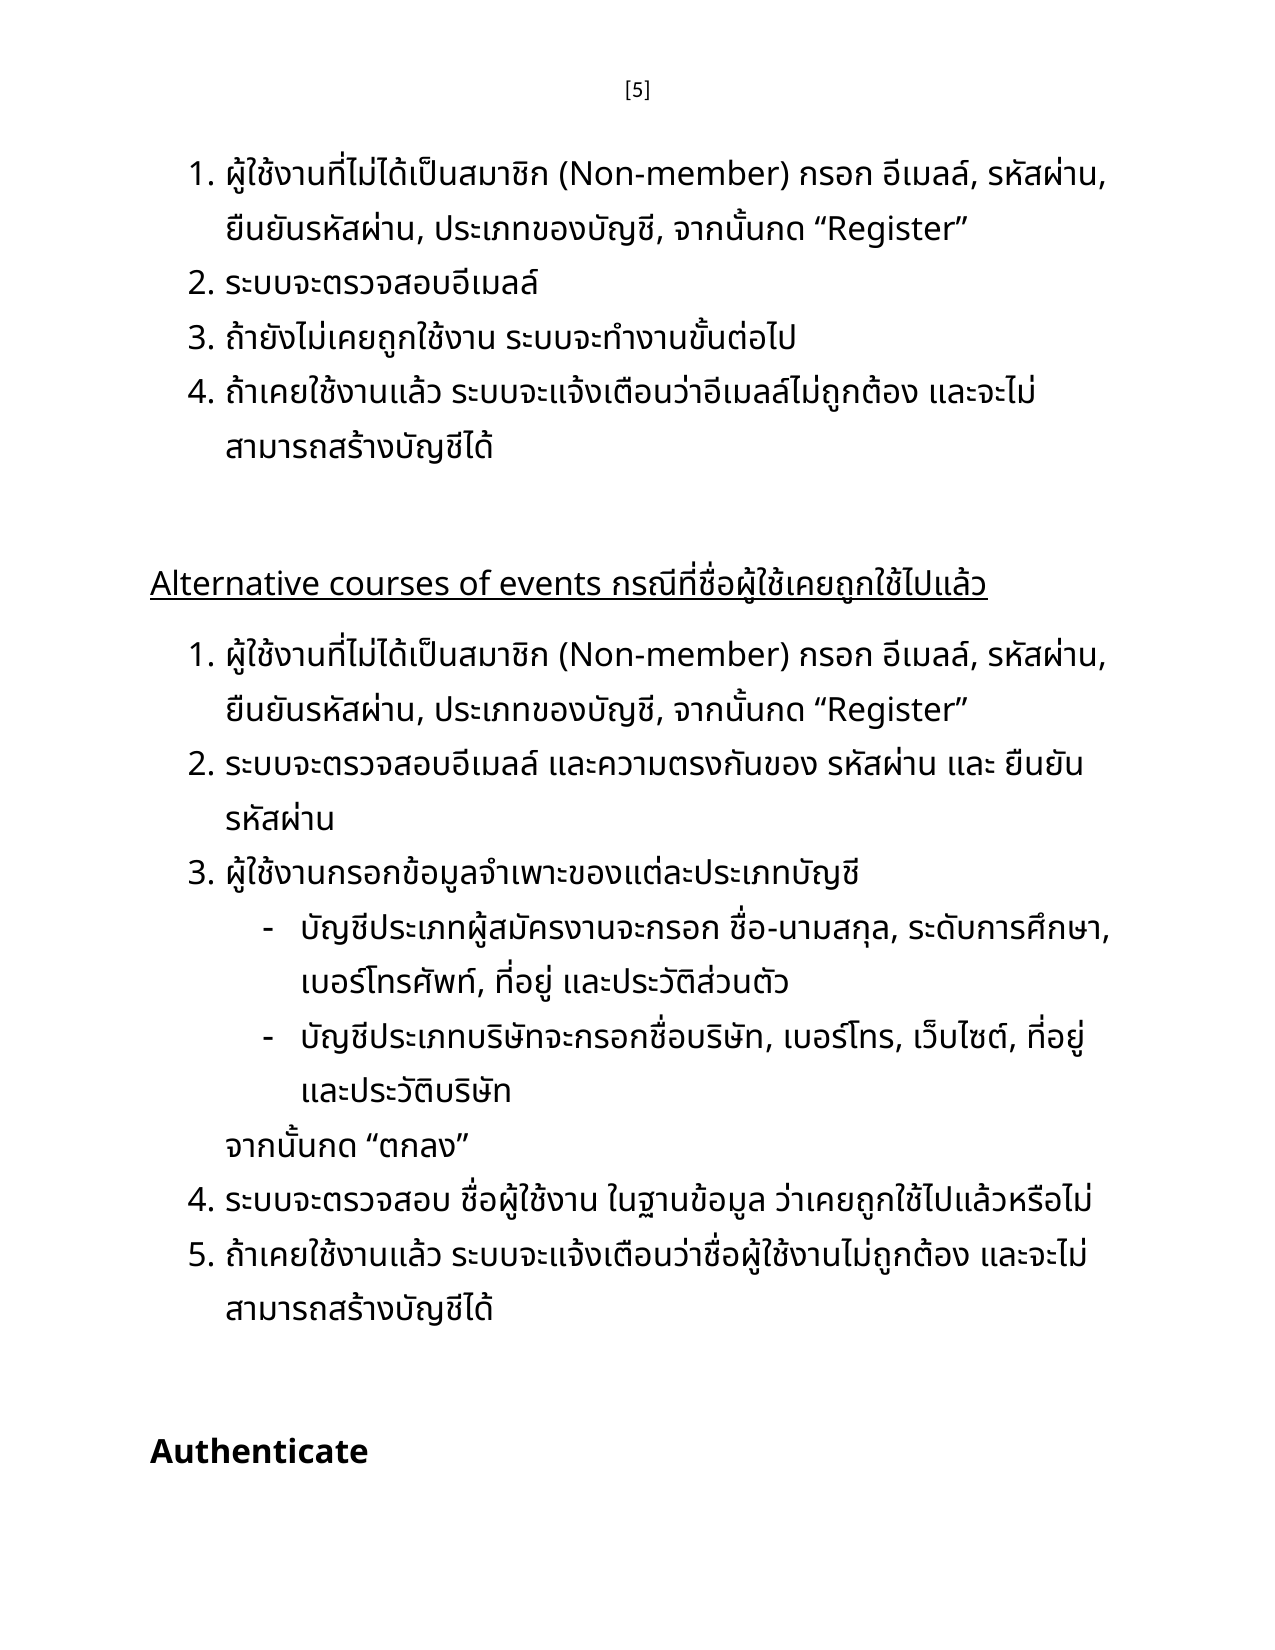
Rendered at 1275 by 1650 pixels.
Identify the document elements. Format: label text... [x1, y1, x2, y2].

list ระบบจะตรวจสอบ ชื่อผู้ใช้งาน ในฐานข้อมูล ว่าเคยถูกใช้ไปแล้วหรือไม่ [187, 1176, 1125, 1227]
list บัญชีประเภทบริษัทจะกรอกชื่อบริษัท, เบอร์โทร, เว็บไซต์, ที่อยู่ และประวัติบริษัท [262, 1013, 1125, 1118]
list ผู้ใช้งานที่ไม่ได้เป็นสมาชิก (Non-member) กรอก อีเมลล์, รหัสผ่าน, ยืนยันรหัสผ่าน, ประเภทของบัญชี, จากนั้นกด “Register” [187, 150, 1125, 255]
list ระบบจะตรวจสอบอีเมลล์ และความตรงกันของ รหัสผ่าน และ ยืนยันรหัสผ่าน [187, 740, 1125, 845]
list ผู้ใช้งานกรอกข้อมูลจำเพาะของแต่ละประเภทบัญชี [187, 849, 1125, 899]
text Authenticate [150, 1428, 1125, 1473]
list ถ้าเคยใช้งานแล้ว ระบบจะแจ้งเตือนว่าชื่อผู้ใช้งานไม่ถูกต้อง และจะไม่สามารถสร้างบัญชีได้ [187, 1231, 1125, 1336]
list จากนั้นกด “ตกลง” [225, 1122, 1125, 1172]
list บัญชีประเภทผู้สมัครงานจะกรอก ชื่อ-นามสกุล, ระดับการศึกษา, เบอร์โทรศัพท์, ที่อยู่ และประวัติส่วนตัว [262, 903, 1125, 1009]
text Alternative courses of events กรณีที่ชื่อผู้ใช้เคยถูกใช้ไปแล้ว [150, 559, 1125, 610]
list ถ้าเคยใช้งานแล้ว ระบบจะแจ้งเตือนว่าอีเมลล์ไม่ถูกต้อง และจะไม่สามารถสร้างบัญชีได้ [187, 368, 1125, 473]
list ผู้ใช้งานที่ไม่ได้เป็นสมาชิก (Non-member) กรอก อีเมลล์, รหัสผ่าน, ยืนยันรหัสผ่าน, ประเภทของบัญชี, จากนั้นกด “Register” [187, 631, 1125, 736]
list ระบบจะตรวจสอบอีเมลล์ [187, 259, 1125, 310]
list ถ้ายังไม่เคยถูกใช้งาน ระบบจะทำงานขั้นต่อไป [187, 314, 1125, 364]
